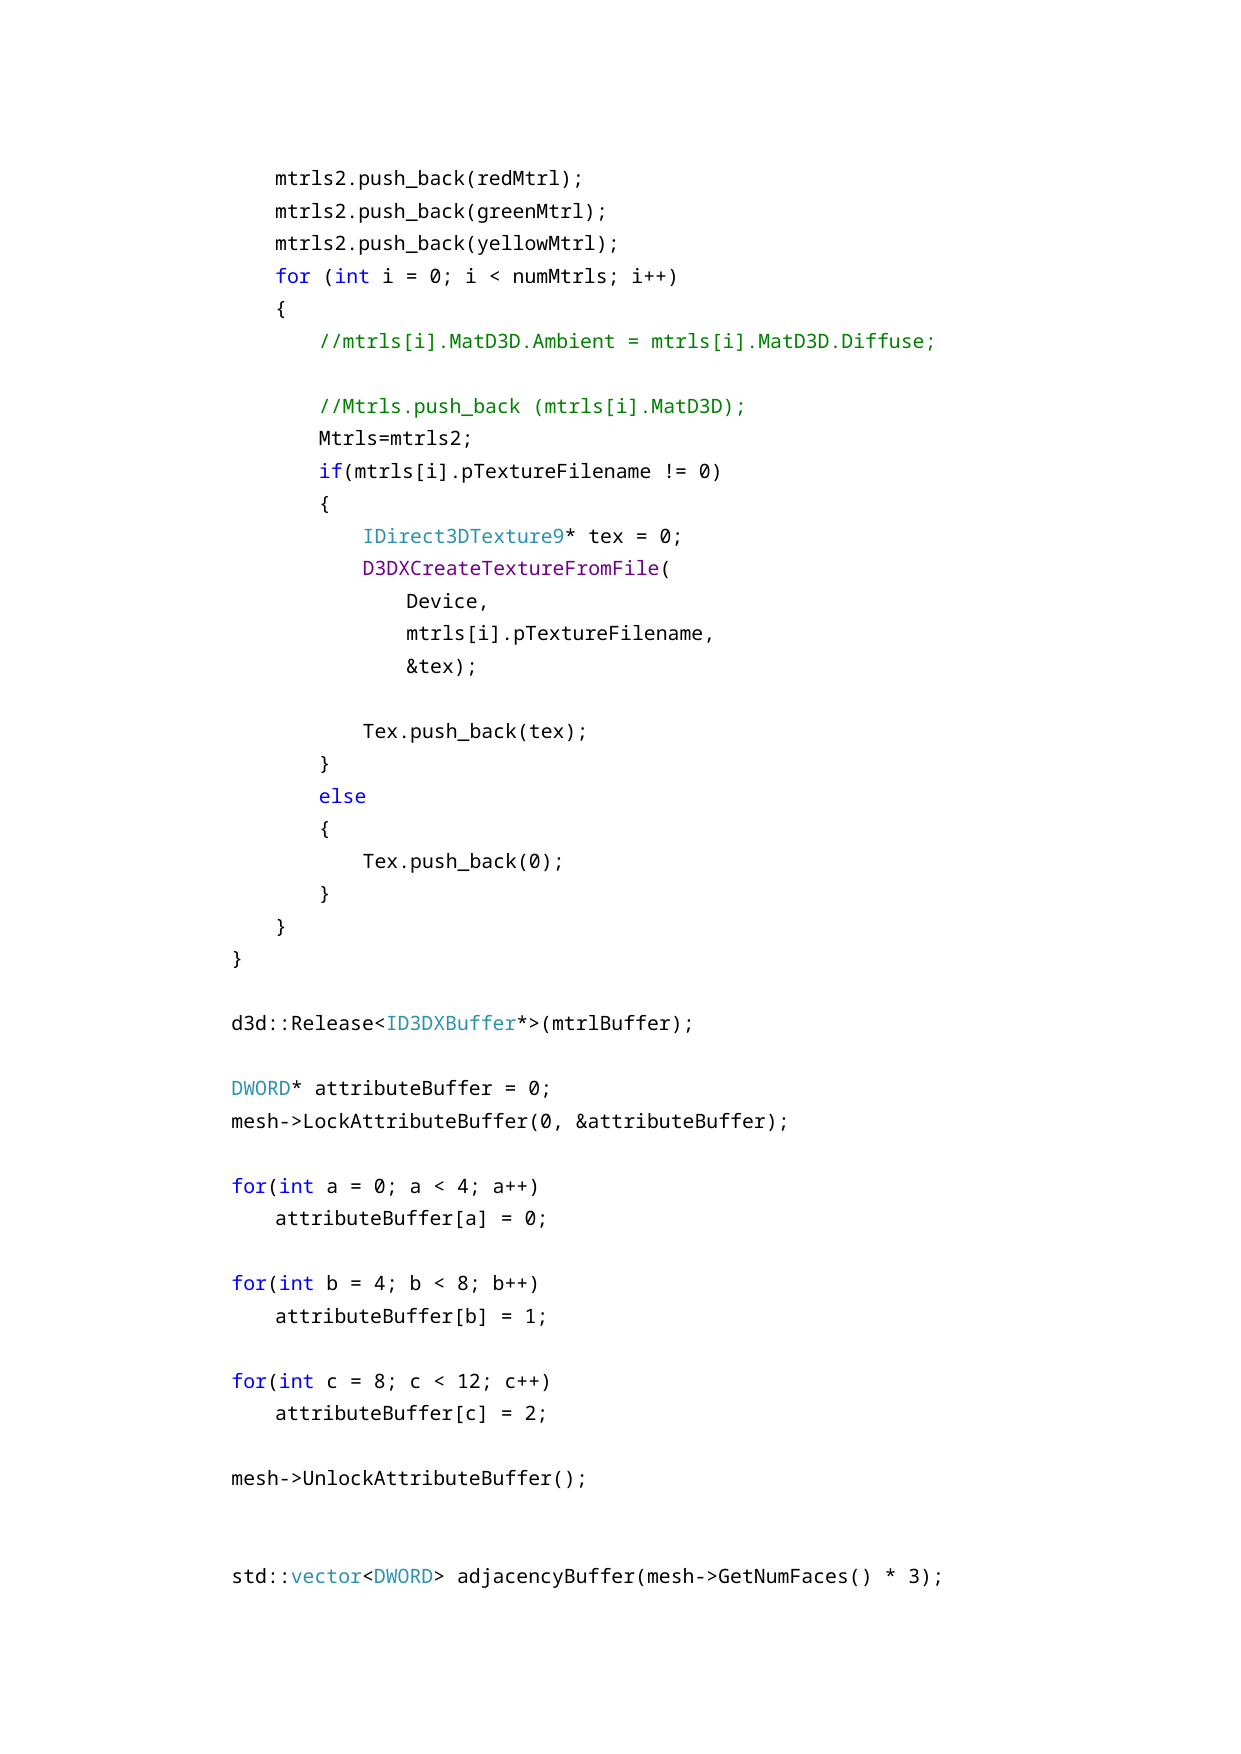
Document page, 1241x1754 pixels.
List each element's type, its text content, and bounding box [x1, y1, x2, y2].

text attributeBuffer[a] = 0; [187, 1202, 1053, 1234]
text DWORD* attributeBuffer = 0; [187, 1072, 1053, 1104]
text { [187, 487, 1053, 519]
text std::vector<DWORD> adjacencyBuffer(mesh->GetNumFaces() * 3); [187, 1559, 1053, 1592]
text Mtrls=mtrls2; [187, 422, 1053, 454]
text Device, [187, 584, 1053, 617]
text } [187, 942, 1053, 974]
text IDirect3DTexture9* tex = 0; [187, 519, 1053, 552]
text attributeBuffer[b] = 1; [187, 1299, 1053, 1332]
text D3DXCreateTextureFromFile( [187, 552, 1053, 584]
text //mtrls[i].MatD3D.Ambient = mtrls[i].MatD3D.Diffuse; [187, 324, 1053, 357]
text mesh->LockAttributeBuffer(0, &attributeBuffer); [187, 1104, 1053, 1137]
text Tex.push_back(tex); [187, 714, 1053, 747]
text &tex); [187, 649, 1053, 682]
text mesh->UnlockAttributeBuffer(); [187, 1462, 1053, 1494]
text mtrls[i].pTextureFilename, [187, 617, 1053, 649]
text { [187, 812, 1053, 844]
text mtrls2.push_back(yellowMtrl); [187, 227, 1053, 259]
text mtrls2.push_back(redMtrl); [187, 162, 1053, 194]
text attributeBuffer[c] = 2; [187, 1397, 1053, 1429]
text for (int i = 0; i < numMtrls; i++) [187, 259, 1053, 292]
text else [187, 779, 1053, 812]
text if(mtrls[i].pTextureFilename != 0) [187, 454, 1053, 487]
text Tex.push_back(0); [187, 844, 1053, 877]
text for(int b = 4; b < 8; b++) [187, 1267, 1053, 1299]
text } [187, 909, 1053, 942]
text for(int a = 0; a < 4; a++) [187, 1169, 1053, 1202]
text } [187, 877, 1053, 909]
text mtrls2.push_back(greenMtrl); [187, 194, 1053, 227]
text for(int c = 8; c < 12; c++) [187, 1364, 1053, 1397]
text } [187, 747, 1053, 779]
text d3d::Release<ID3DXBuffer*>(mtrlBuffer); [187, 1007, 1053, 1039]
text { [187, 292, 1053, 324]
text //Mtrls.push_back (mtrls[i].MatD3D); [187, 389, 1053, 422]
